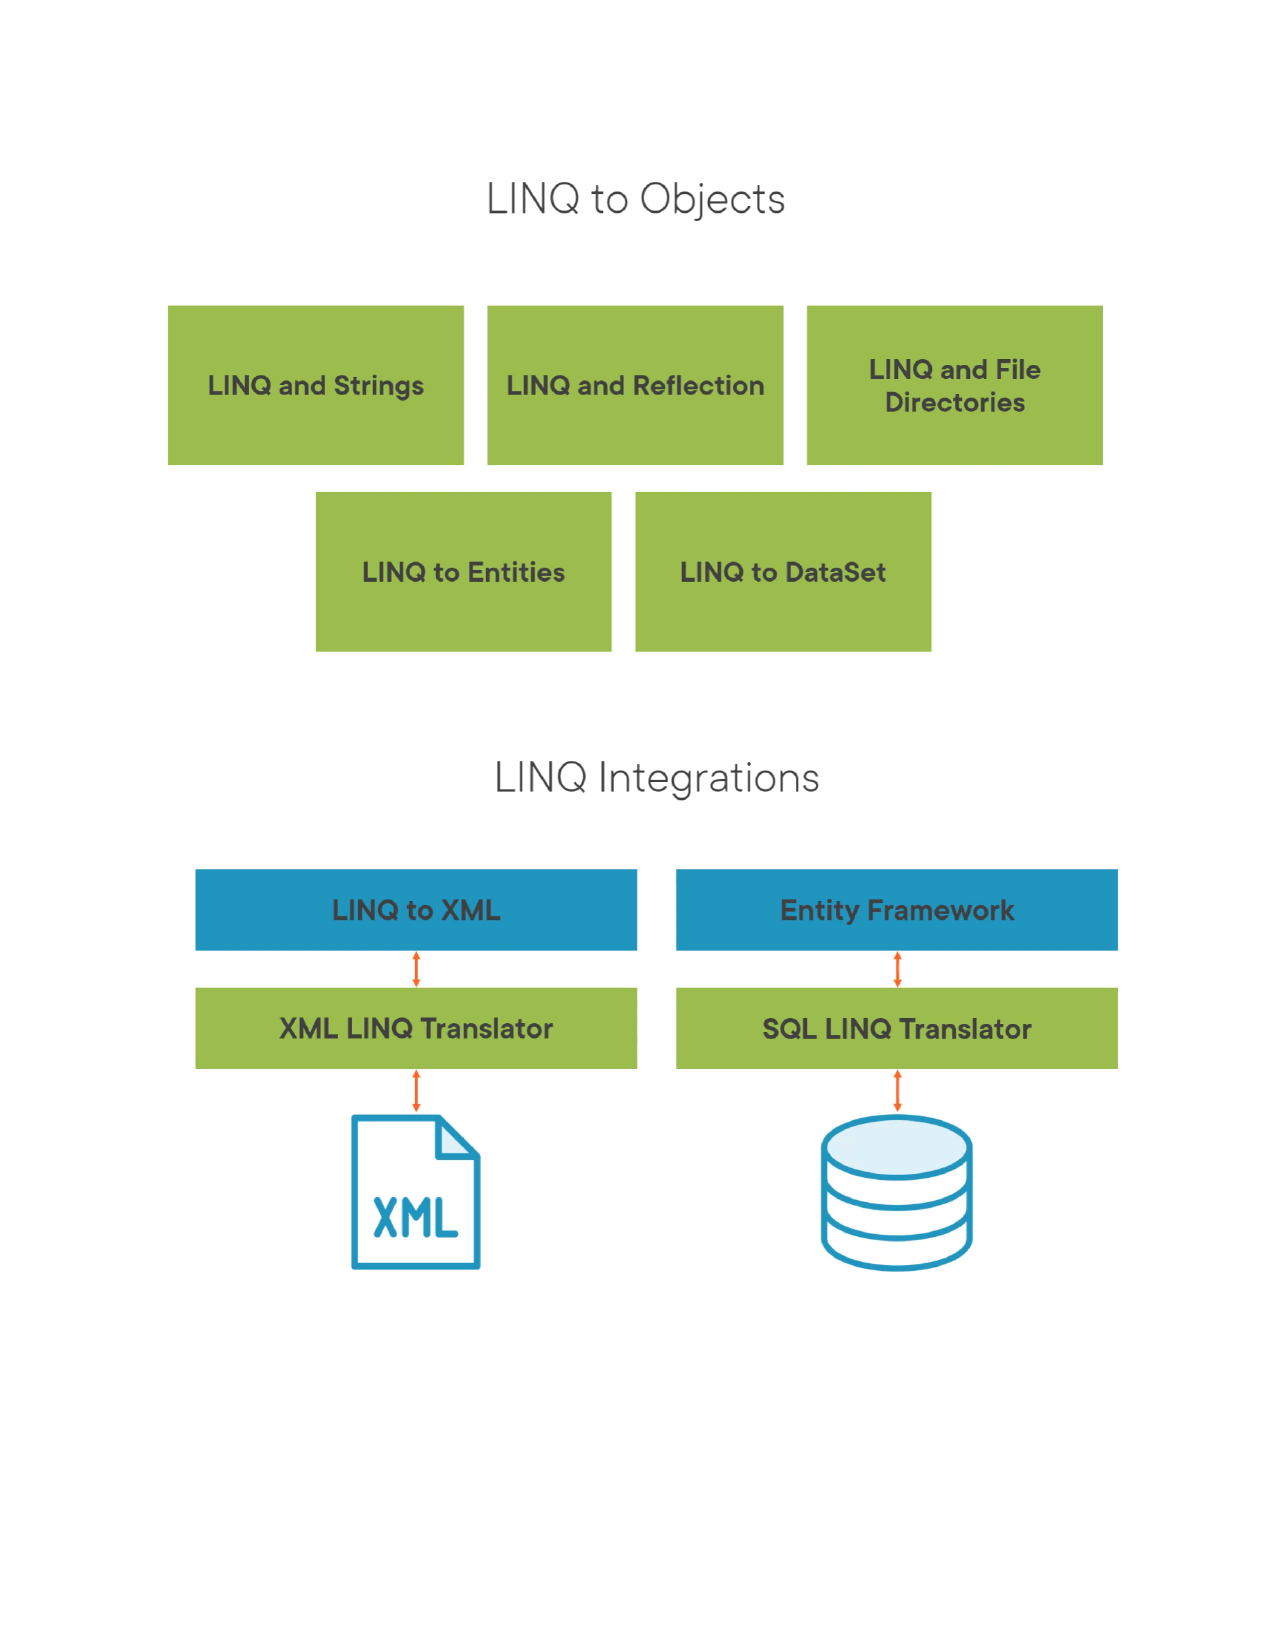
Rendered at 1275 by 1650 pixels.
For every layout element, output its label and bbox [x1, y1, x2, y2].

picture [150, 150, 1125, 668]
picture [150, 733, 1125, 1283]
